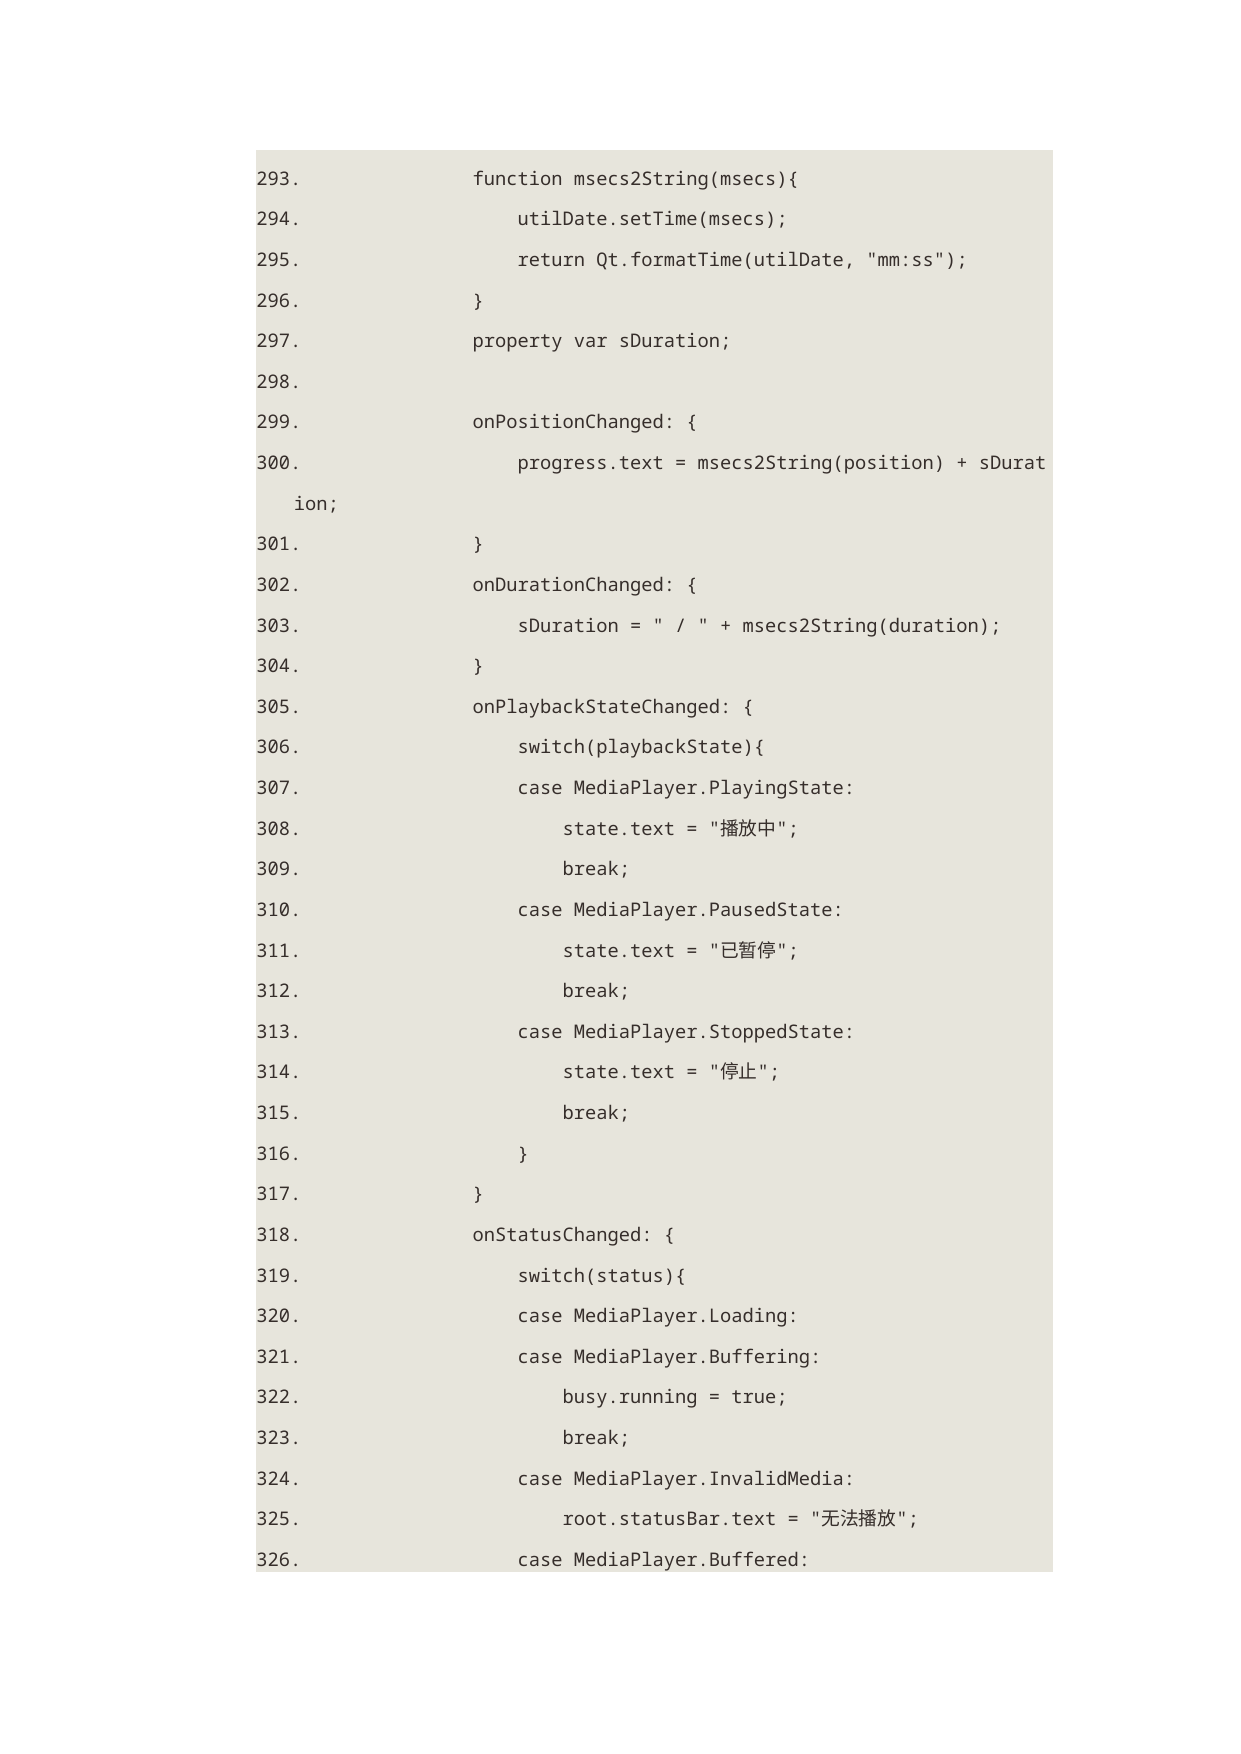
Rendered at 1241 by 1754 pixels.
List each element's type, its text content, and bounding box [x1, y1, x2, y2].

list case MediaPlayer.Buffered: [256, 1531, 1053, 1572]
list busy.running = true; [256, 1369, 1053, 1409]
list sDuration = " / " + msecs2String(duration); [256, 597, 1053, 637]
list progress.text = msecs2String(position) + sDuration; [256, 434, 1053, 516]
list switch(status){ [256, 1247, 1053, 1287]
list break; [256, 962, 1053, 1003]
list case MediaPlayer.PausedState: [256, 881, 1053, 922]
list break; [256, 1084, 1053, 1125]
list root.statusBar.text = "无法播放"; [256, 1491, 1053, 1531]
list } [256, 1125, 1053, 1166]
list onDurationChanged: { [256, 556, 1053, 597]
list } [256, 272, 1053, 312]
list property var sDuration; [256, 312, 1053, 353]
list break; [256, 841, 1053, 881]
list onPositionChanged: { [256, 394, 1053, 434]
list break; [256, 1409, 1053, 1450]
list state.text = "已暂停"; [256, 922, 1053, 962]
list return Qt.formatTime(utilDate, "mm:ss"); [256, 231, 1053, 272]
list case MediaPlayer.Buffering: [256, 1328, 1053, 1369]
list utilDate.setTime(msecs); [256, 191, 1053, 231]
list } [256, 1166, 1053, 1206]
list switch(playbackState){ [256, 719, 1053, 759]
list onPlaybackStateChanged: { [256, 678, 1053, 719]
list case MediaPlayer.Loading: [256, 1287, 1053, 1328]
list case MediaPlayer.PlayingState: [256, 759, 1053, 800]
list case MediaPlayer.InvalidMedia: [256, 1450, 1053, 1491]
list onStatusChanged: { [256, 1206, 1053, 1247]
list } [256, 516, 1053, 556]
list state.text = "停止"; [256, 1044, 1053, 1084]
list case MediaPlayer.StoppedState: [256, 1003, 1053, 1044]
list function msecs2String(msecs){ [256, 150, 1053, 191]
list } [256, 637, 1053, 678]
list state.text = "播放中"; [256, 800, 1053, 841]
